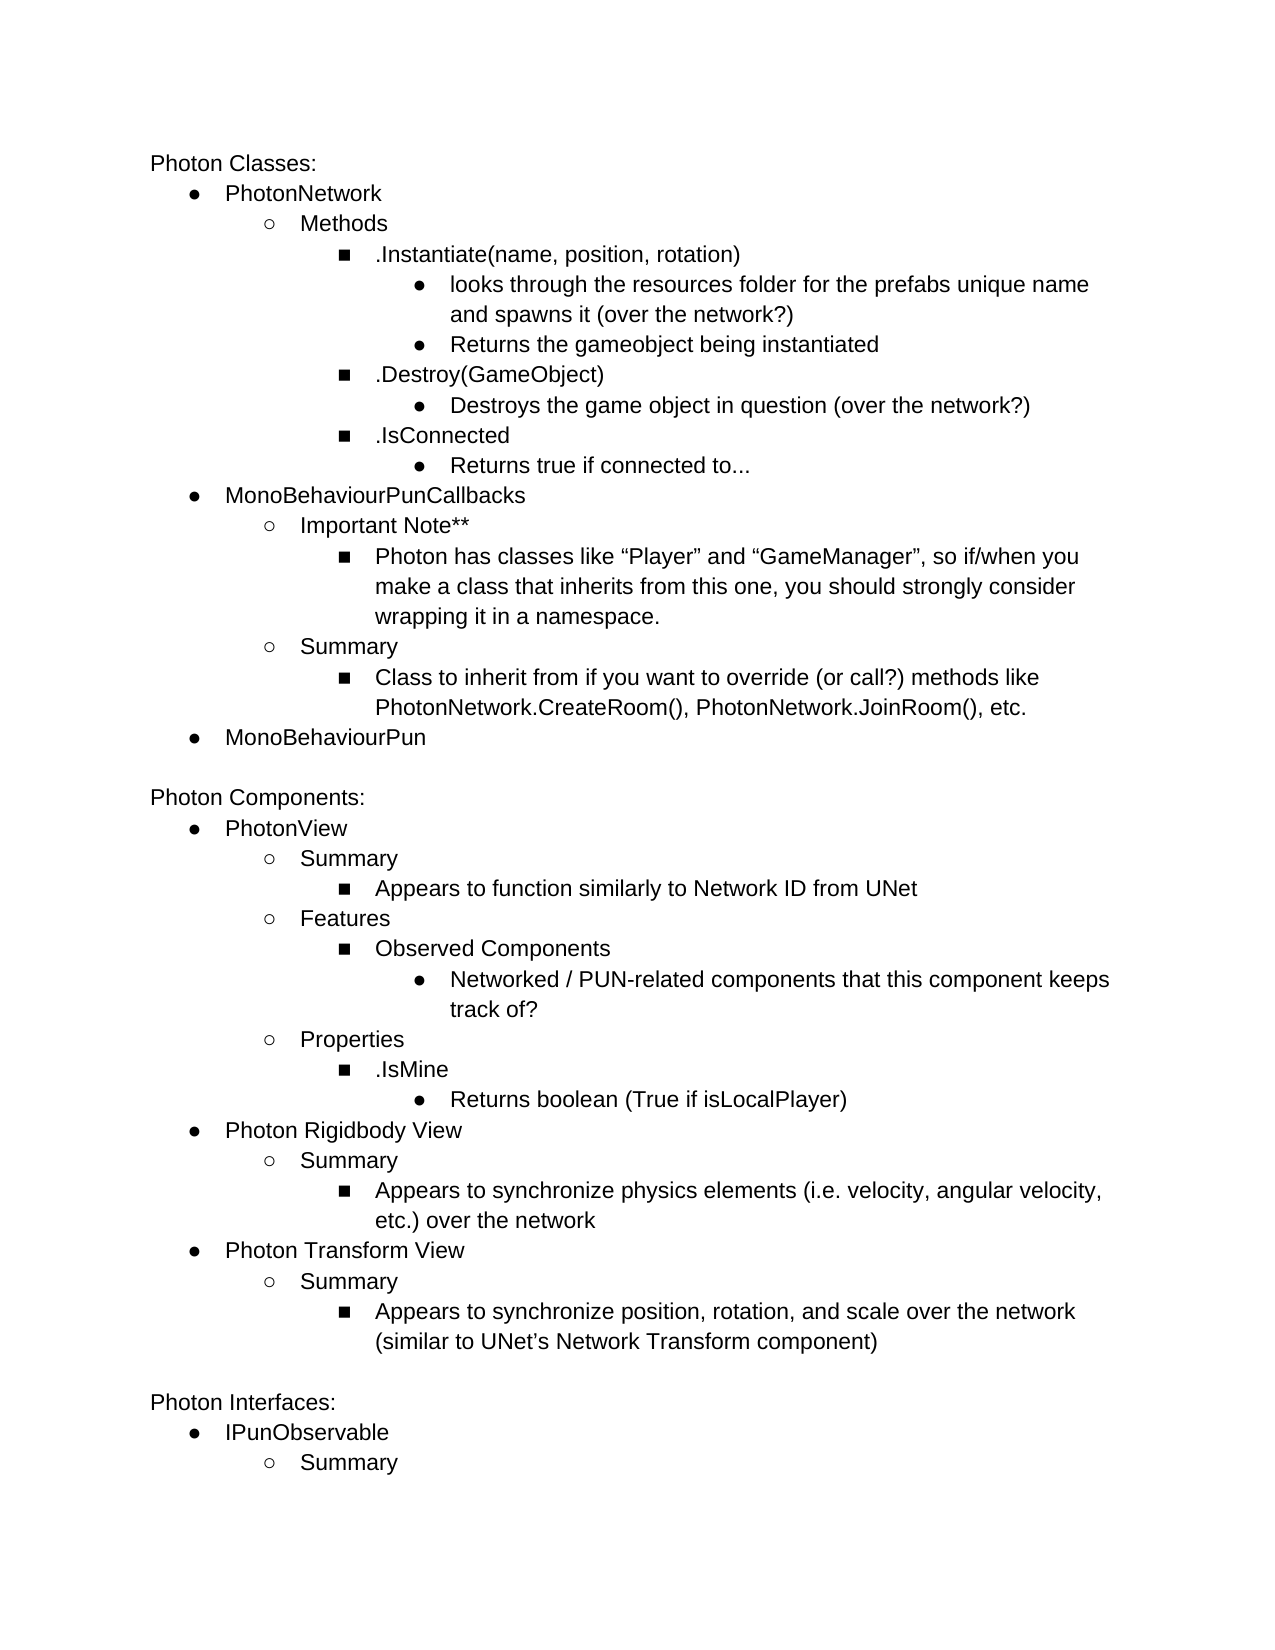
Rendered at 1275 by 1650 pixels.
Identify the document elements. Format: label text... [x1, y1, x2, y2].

list Appears to function similarly to Network ID from UNet [337, 875, 1125, 901]
list .IsConnected [337, 422, 1125, 448]
list Appears to synchronize position, rotation, and scale over the network (similar to UNet’s Network Transform component) [337, 1298, 1125, 1354]
list Methods [262, 210, 1125, 237]
text Photon Interfaces: [150, 1388, 1125, 1415]
list Returns true if connected to... [412, 452, 1125, 478]
list Summary [262, 633, 1125, 660]
list Photon Transform View [187, 1237, 1125, 1264]
list Observed Components [337, 935, 1125, 962]
list IPunObservable [187, 1419, 1125, 1445]
list Summary [262, 1268, 1125, 1294]
text Photon Components: [150, 784, 1125, 811]
list Photon Rigidbody View [187, 1117, 1125, 1143]
list Class to inherit from if you want to override (or call?) methods like PhotonNetwork.CreateRoom(), PhotonNetwork.JoinRoom(), etc. [337, 663, 1125, 720]
list MonoBehaviourPun [187, 724, 1125, 750]
list Returns the gameobject being instantiated [412, 331, 1125, 358]
list Appears to synchronize physics elements (i.e. velocity, angular velocity, etc.) over the network [337, 1177, 1125, 1234]
list PhotonView [187, 814, 1125, 841]
list MonoBehaviourPunCallbacks [187, 482, 1125, 509]
list Summary [262, 845, 1125, 871]
list PhotonNetwork [187, 180, 1125, 207]
list Summary [262, 1449, 1125, 1475]
list Returns boolean (True if isLocalPlayer) [412, 1086, 1125, 1113]
list Networked / PUN-related components that this component keeps track of? [412, 966, 1125, 1022]
list .Instantiate(name, position, rotation) [337, 241, 1125, 267]
list Important Note** [262, 512, 1125, 539]
text Photon Classes: [150, 150, 1125, 176]
list Photon has classes like “Player” and “GameManager”, so if/when you make a class that inherits from this one, you should strongly consider wrapping it in a namespace. [337, 543, 1125, 629]
list Summary [262, 1147, 1125, 1173]
list .IsMine [337, 1056, 1125, 1083]
list .Destroy(GameObject) [337, 361, 1125, 388]
list Features [262, 905, 1125, 932]
list Destroys the game object in question (over the network?) [412, 392, 1125, 418]
list looks through the resources folder for the prefabs unique name and spawns it (over the network?) [412, 271, 1125, 327]
list Properties [262, 1026, 1125, 1052]
